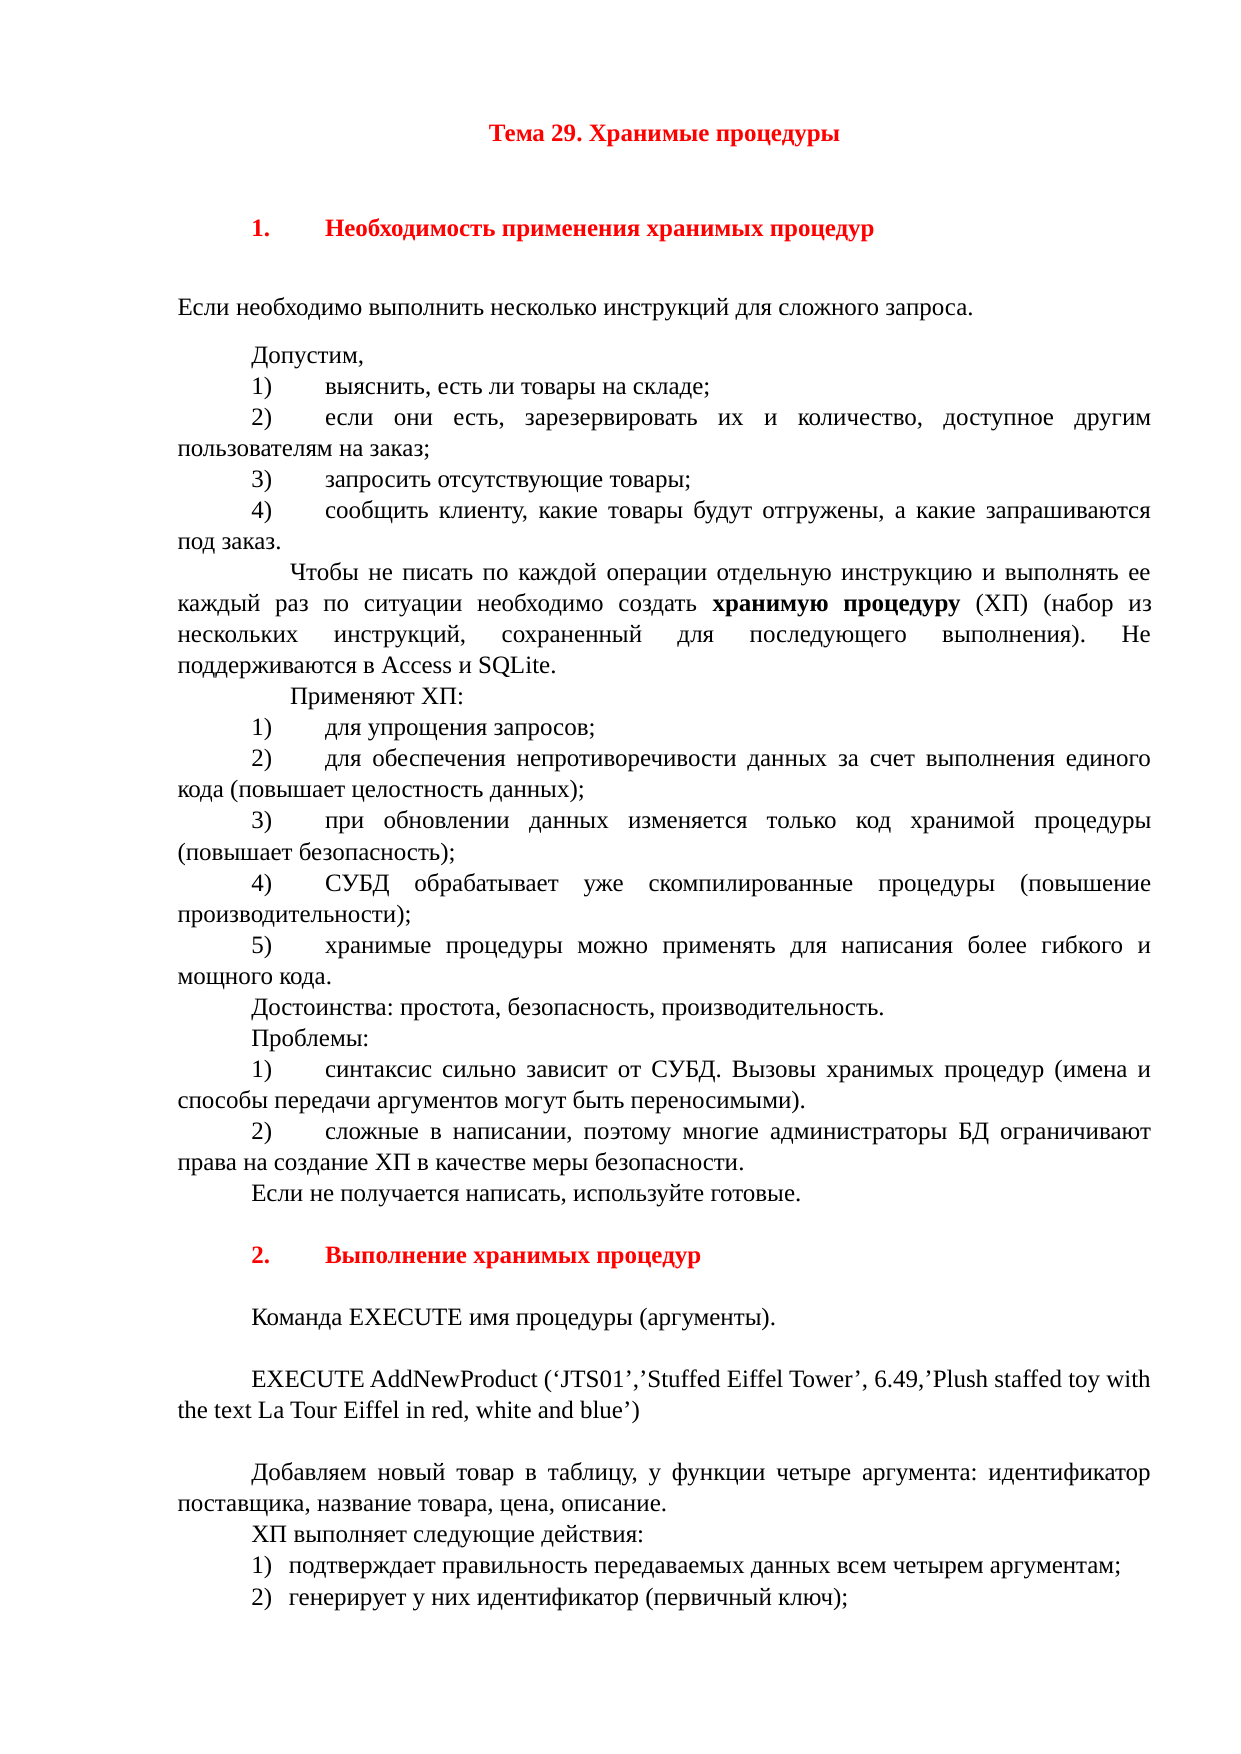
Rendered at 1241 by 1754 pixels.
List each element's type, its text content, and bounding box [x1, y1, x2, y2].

list ХП выполняет следующие действия: [177, 1519, 1152, 1548]
list для упрощения запросов; [177, 712, 1152, 741]
list Достоинства: простота, безопасность, производительность. [177, 992, 1152, 1021]
text Если необходимо выполнить несколько инструкций для сложного запроса. [177, 292, 1152, 321]
list выяснить, есть ли товары на складе; [177, 371, 1152, 400]
list для обеспечения непротиворечивости данных за счет выполнения единого кода (повышает целостность данных); [177, 743, 1152, 803]
list СУБД обрабатывает уже скомпилированные процедуры (повышение производительности); [177, 868, 1152, 927]
list при обновлении данных изменяется только код хранимой процедуры (повышает безопасность); [177, 806, 1152, 865]
list Допустим, [177, 340, 1152, 369]
list сложные в написании, поэтому многие администраторы БД ограничивают права на создание ХП в качестве меры безопасности. [177, 1116, 1152, 1176]
list если они есть, зарезервировать их и количество, доступное другим пользователям на заказ; [177, 402, 1152, 462]
list Чтобы не писать по каждой операции отдельную инструкцию и выполнять ее каждый раз по ситуации необходимо создать хранимую процедуру (ХП) (набор из нескольких инструкций, сохраненный для последующего выполнения). Не поддерживаются в Access и SQLite. [177, 557, 1152, 679]
list запросить отсутствующие товары; [177, 464, 1152, 493]
list Выполнение хранимых процедур [177, 1240, 1152, 1269]
text Тема 29. Хранимые процедуры [177, 118, 1152, 147]
list синтаксис сильно зависит от СУБД. Вызовы хранимых процедур (имена и способы передачи аргументов могут быть переносимыми). [177, 1054, 1152, 1114]
list подтверждает правильность передаваемых данных всем четырем аргументам; [251, 1551, 1152, 1579]
list Проблемы: [177, 1023, 1152, 1052]
list Команда EXECUTE имя процедуры (аргументы). [177, 1302, 1152, 1331]
list Если не получается написать, используйте готовые. [251, 1178, 1152, 1207]
list хранимые процедуры можно применять для написания более гибкого и мощного кода. [177, 930, 1152, 989]
list генерирует у них идентификатор (первичный ключ); [251, 1582, 1152, 1610]
list Необходимость применения хранимых процедур [177, 213, 1152, 242]
list EXECUTE AddNewProduct (‘JTS01’,’Stuffed Eiffel Tower’, 6.49,’Plush staffed toy with the text La Tour Eiffel in red, white and blue’) [177, 1364, 1152, 1424]
list Применяют ХП: [177, 681, 1152, 710]
list сообщить клиенту, какие товары будут отгружены, а какие запрашиваются под заказ. [177, 495, 1152, 555]
list Добавляем новый товар в таблицу, у функции четыре аргумента: идентификатор поставщика, название товара, цена, описание. [177, 1457, 1152, 1517]
